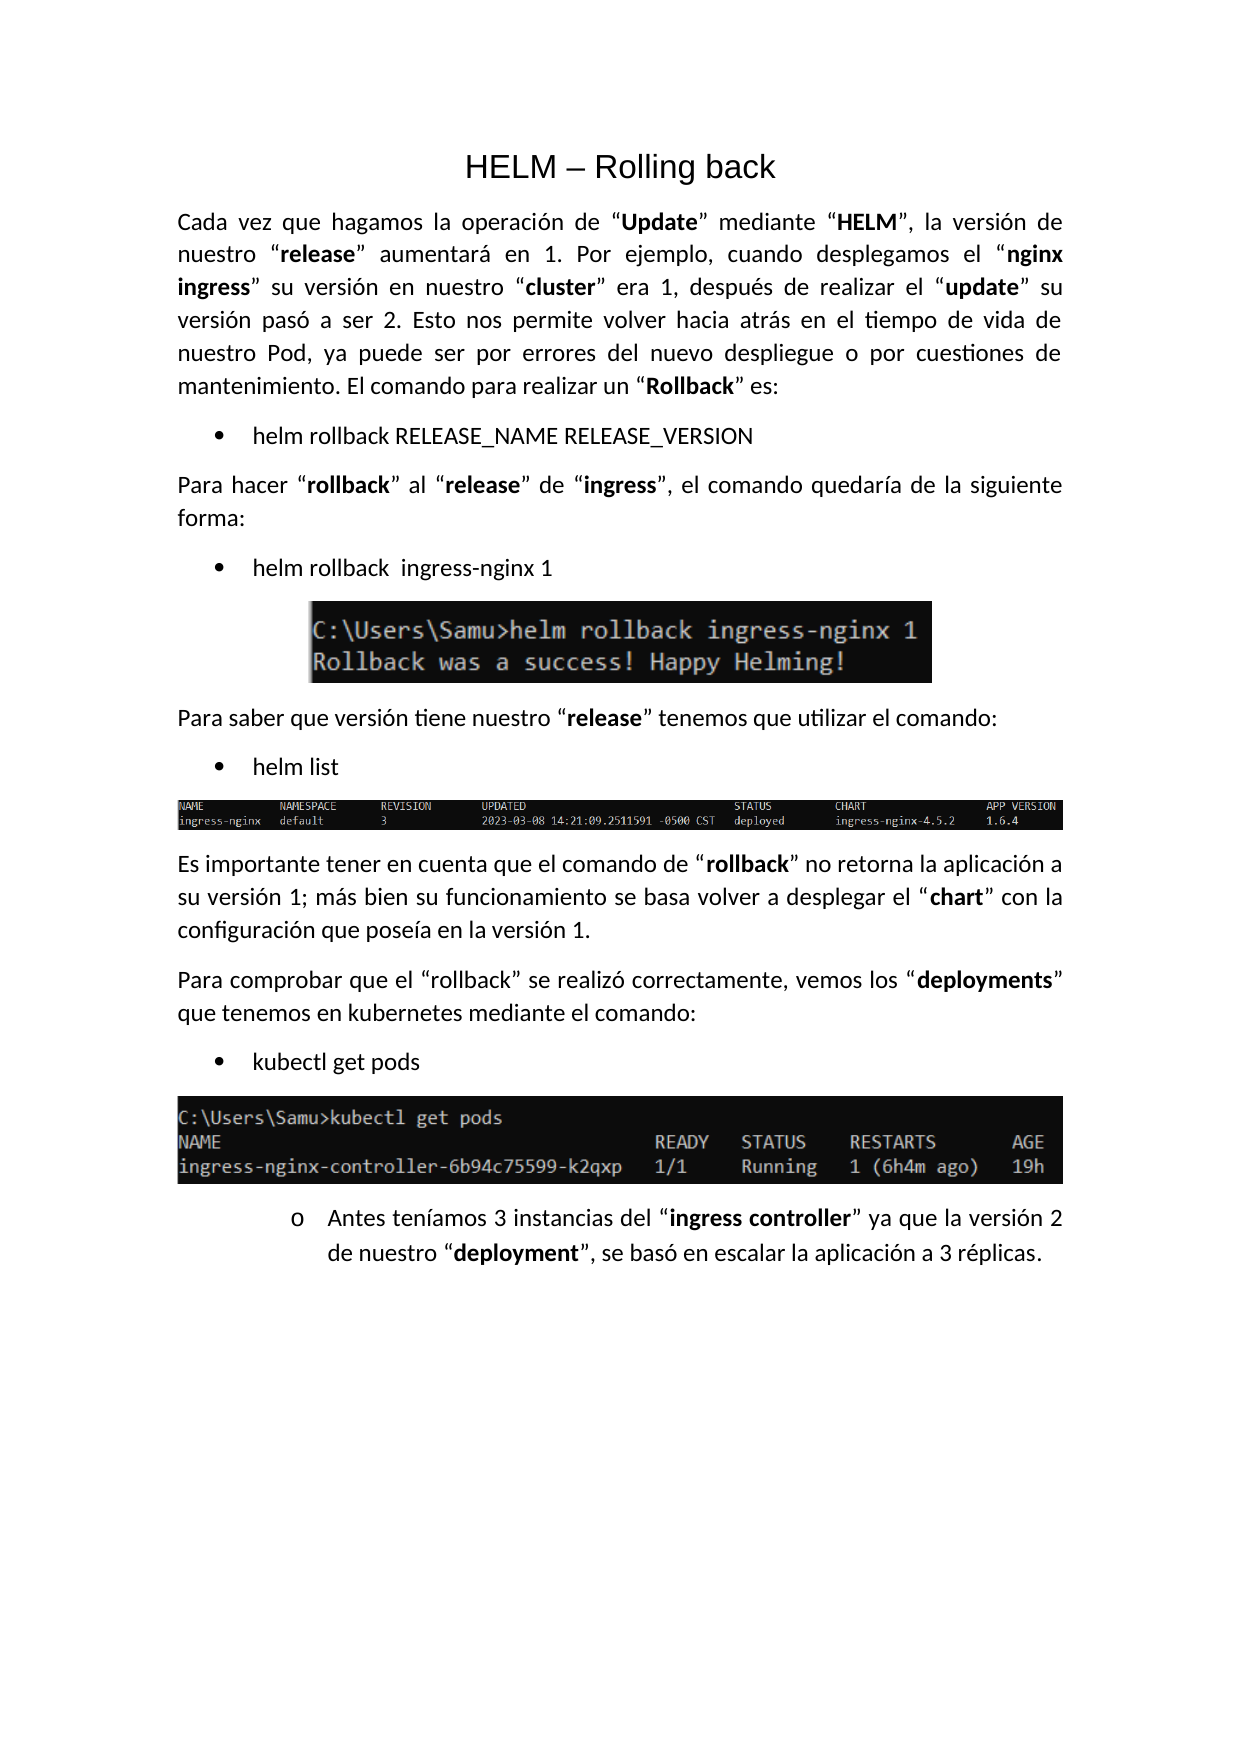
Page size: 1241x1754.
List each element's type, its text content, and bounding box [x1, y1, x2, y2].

text Para saber que versión tiene nuestro “release” tenemos que utilizar el comando: [177, 702, 1063, 732]
picture [177, 800, 1063, 830]
list helm rollback RELEASE_NAME RELEASE_VERSION [215, 420, 1063, 450]
list kubectl get pods [215, 1046, 1063, 1077]
list helm rollback ingress-nginx 1 [215, 552, 1063, 582]
text HELM – Rolling back [177, 148, 1063, 186]
picture [177, 1096, 1063, 1184]
text Cada vez que hagamos la operación de “Update” mediante “HELM”, la versión de nuestro “release” aumentará en 1. Por ejemplo, cuando desplegamos el “nginx ingress” su versión en nuestro “cluster” era 1, después de realizar el “update” su versión pasó a ser 2. Esto nos permite volver hacia atrás en el tiempo de vida de nuestro Pod, ya puede ser por errores del nuevo despliegue o por cuestiones de mantenimiento. El comando para realizar un “Rollback” es: [177, 206, 1063, 401]
text Para hacer “rollback” al “release” de “ingress”, el comando quedaría de la siguiente forma: [177, 469, 1063, 533]
picture [308, 601, 932, 683]
list helm list [215, 751, 1063, 782]
text Es importante tener en cuenta que el comando de “rollback” no retorna la aplicación a su versión 1; más bien su funcionamiento se basa volver a desplegar el “chart” con la configuración que poseía en la versión 1. [177, 848, 1063, 945]
text Para comprobar que el “rollback” se realizó correctamente, vemos los “deployments” que tenemos en kubernetes mediante el comando: [177, 964, 1063, 1027]
list Antes teníamos 3 instancias del “ingress controller” ya que la versión 2 de nuestro “deployment”, se basó en escalar la aplicación a 3 réplicas. [290, 1202, 1063, 1267]
